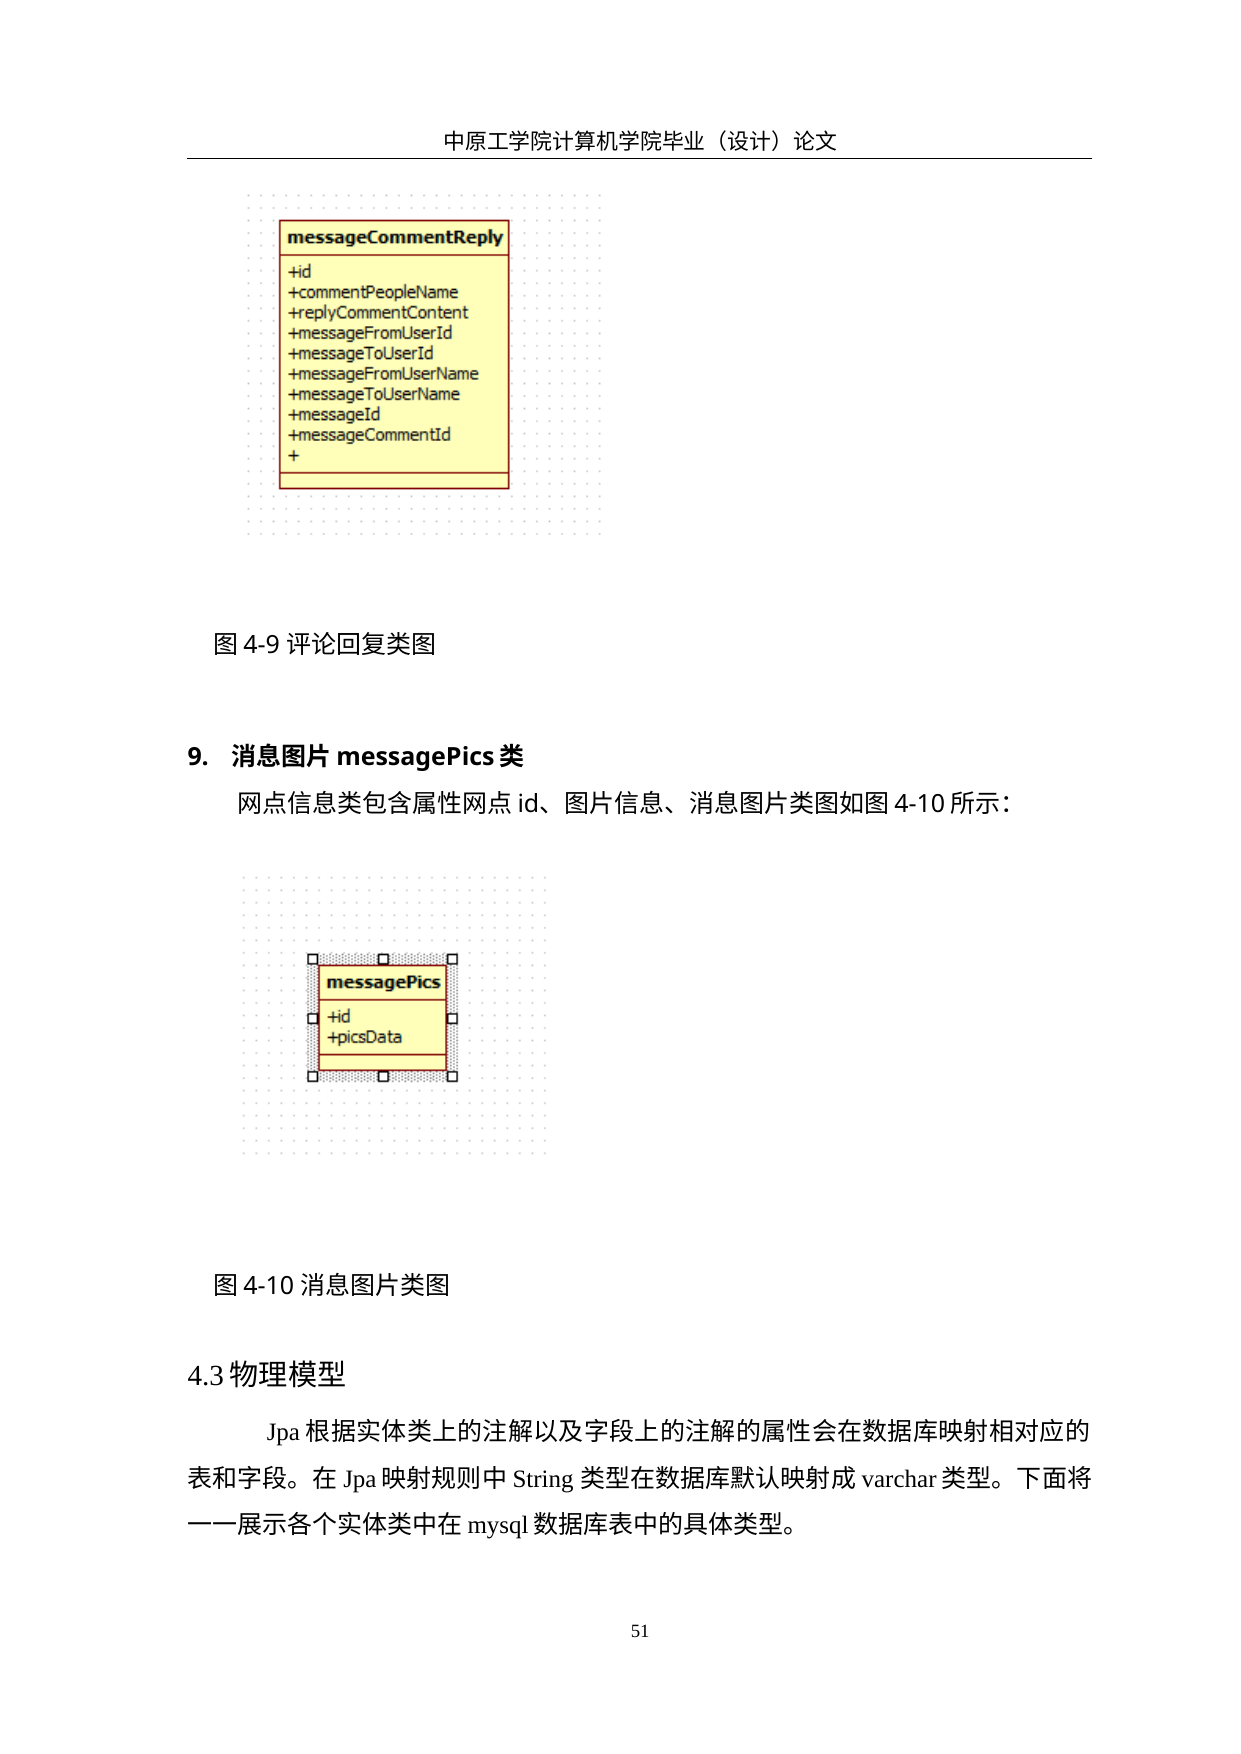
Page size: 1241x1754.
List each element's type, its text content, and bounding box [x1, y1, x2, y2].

text 图4-9 评论回复类图 [187, 619, 1092, 666]
subtitle 4.3物理模型 [187, 1350, 1092, 1394]
text 网点信息类包含属性网点id、图片信息、消息图片类图如图4-10所示： [187, 778, 1092, 825]
text 图4-10 消息图片类图 [187, 1260, 1092, 1307]
text Jpa根据实体类上的注解以及字段上的注解的属性会在数据库映射相对应的表和字段。在Jpa映射规则中String 类型在数据库默认映射成varchar类型。下面将一一展示各个实体类中在mysql数据库表中的具体类型。 [187, 1406, 1092, 1547]
picture [237, 184, 607, 546]
picture [237, 871, 546, 1159]
list 消息图片messagePics类 [187, 731, 1092, 778]
